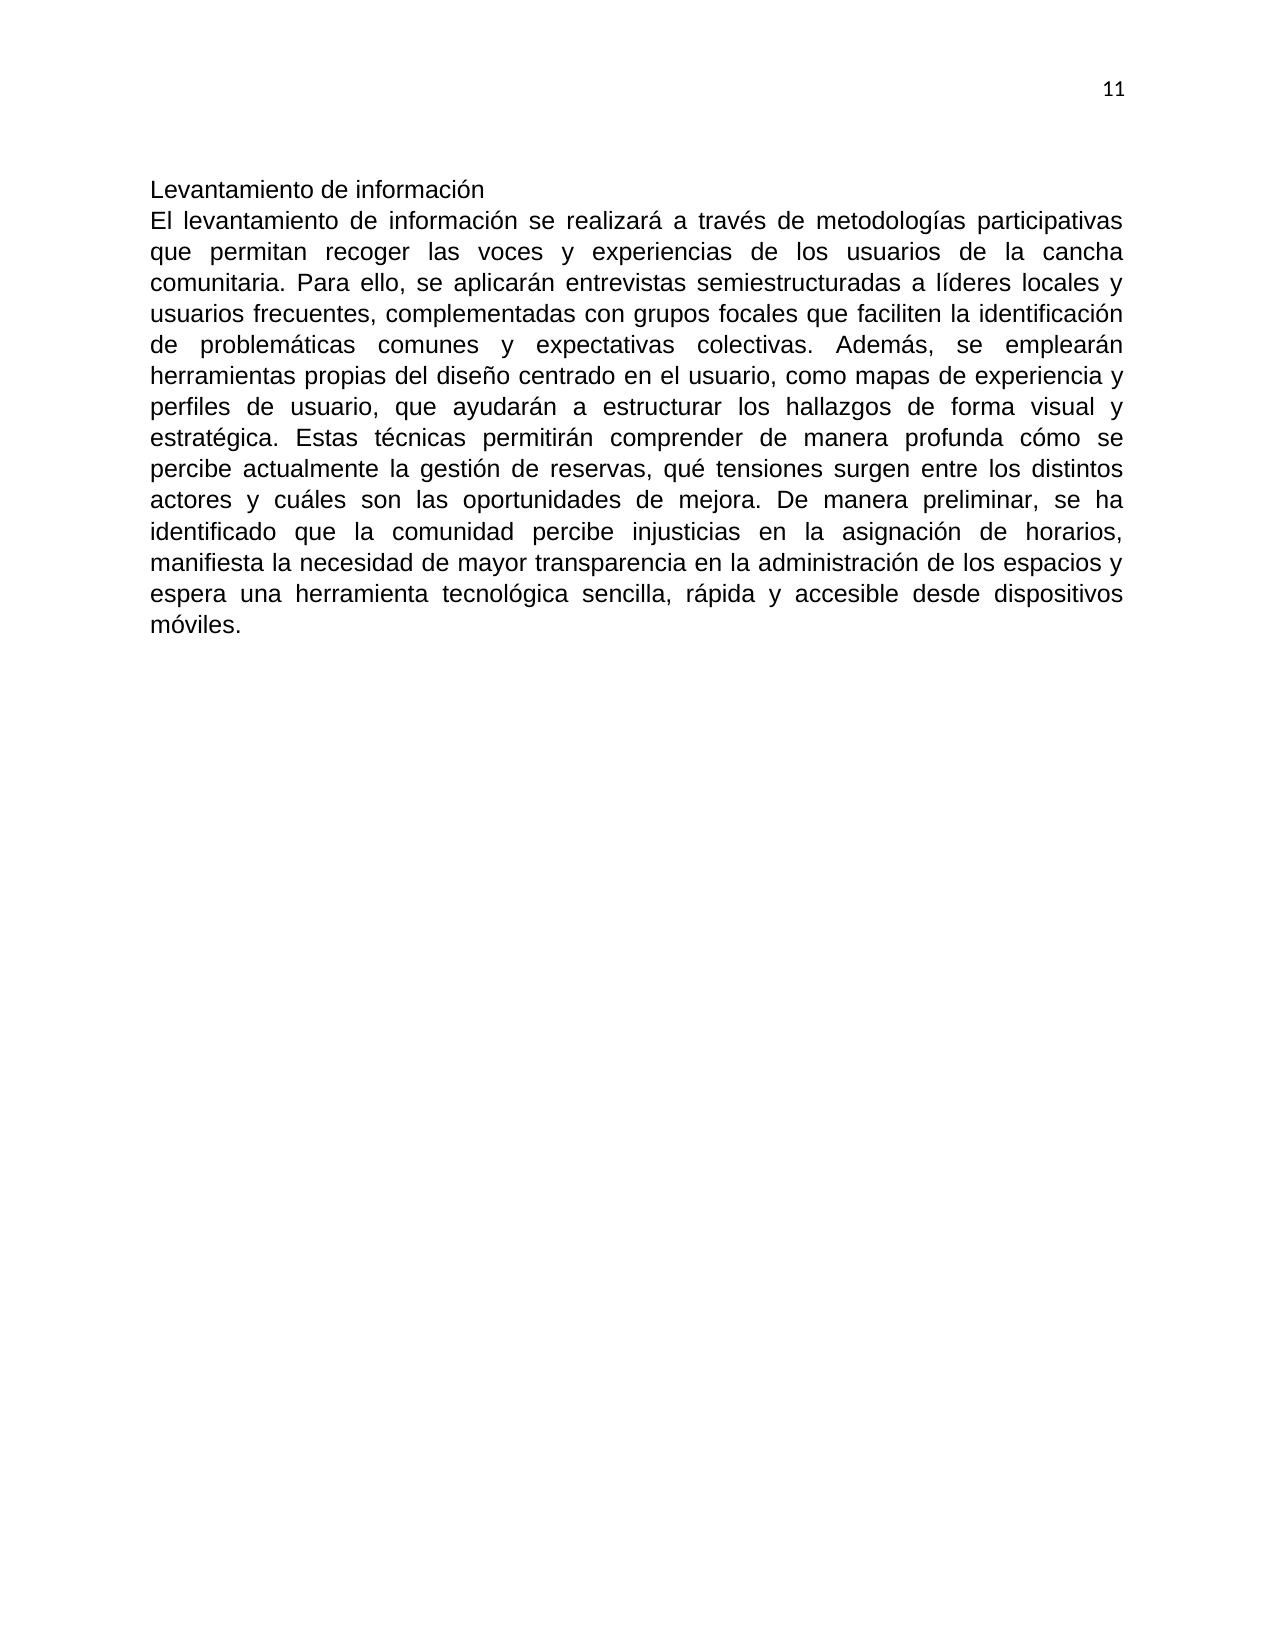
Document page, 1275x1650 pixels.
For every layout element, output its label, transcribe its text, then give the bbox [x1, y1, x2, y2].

subtitle Levantamiento de información [150, 175, 1125, 204]
text El levantamiento de información se realizará a través de metodologías participativas que permitan recoger las voces y experiencias de los usuarios de la cancha comunitaria. Para ello, se aplicarán entrevistas semiestructuradas a líderes locales y usuarios frecuentes, complementadas con grupos focales que faciliten la identificación de problemáticas comunes y expectativas colectivas. Además, se emplearán herramientas propias del diseño centrado en el usuario, como mapas de experiencia y perfiles de usuario, que ayudarán a estructurar los hallazgos de forma visual y estratégica. Estas técnicas permitirán comprender de manera profunda cómo se percibe actualmente la gestión de reservas, qué tensiones surgen entre los distintos actores y cuáles son las oportunidades de mejora. De manera preliminar, se ha identificado que la comunidad percibe injusticias en la asignación de horarios, manifiesta la necesidad de mayor transparencia en la administración de los espacios y espera una herramienta tecnológica sencilla, rápida y accesible desde dispositivos móviles. [150, 206, 1125, 638]
